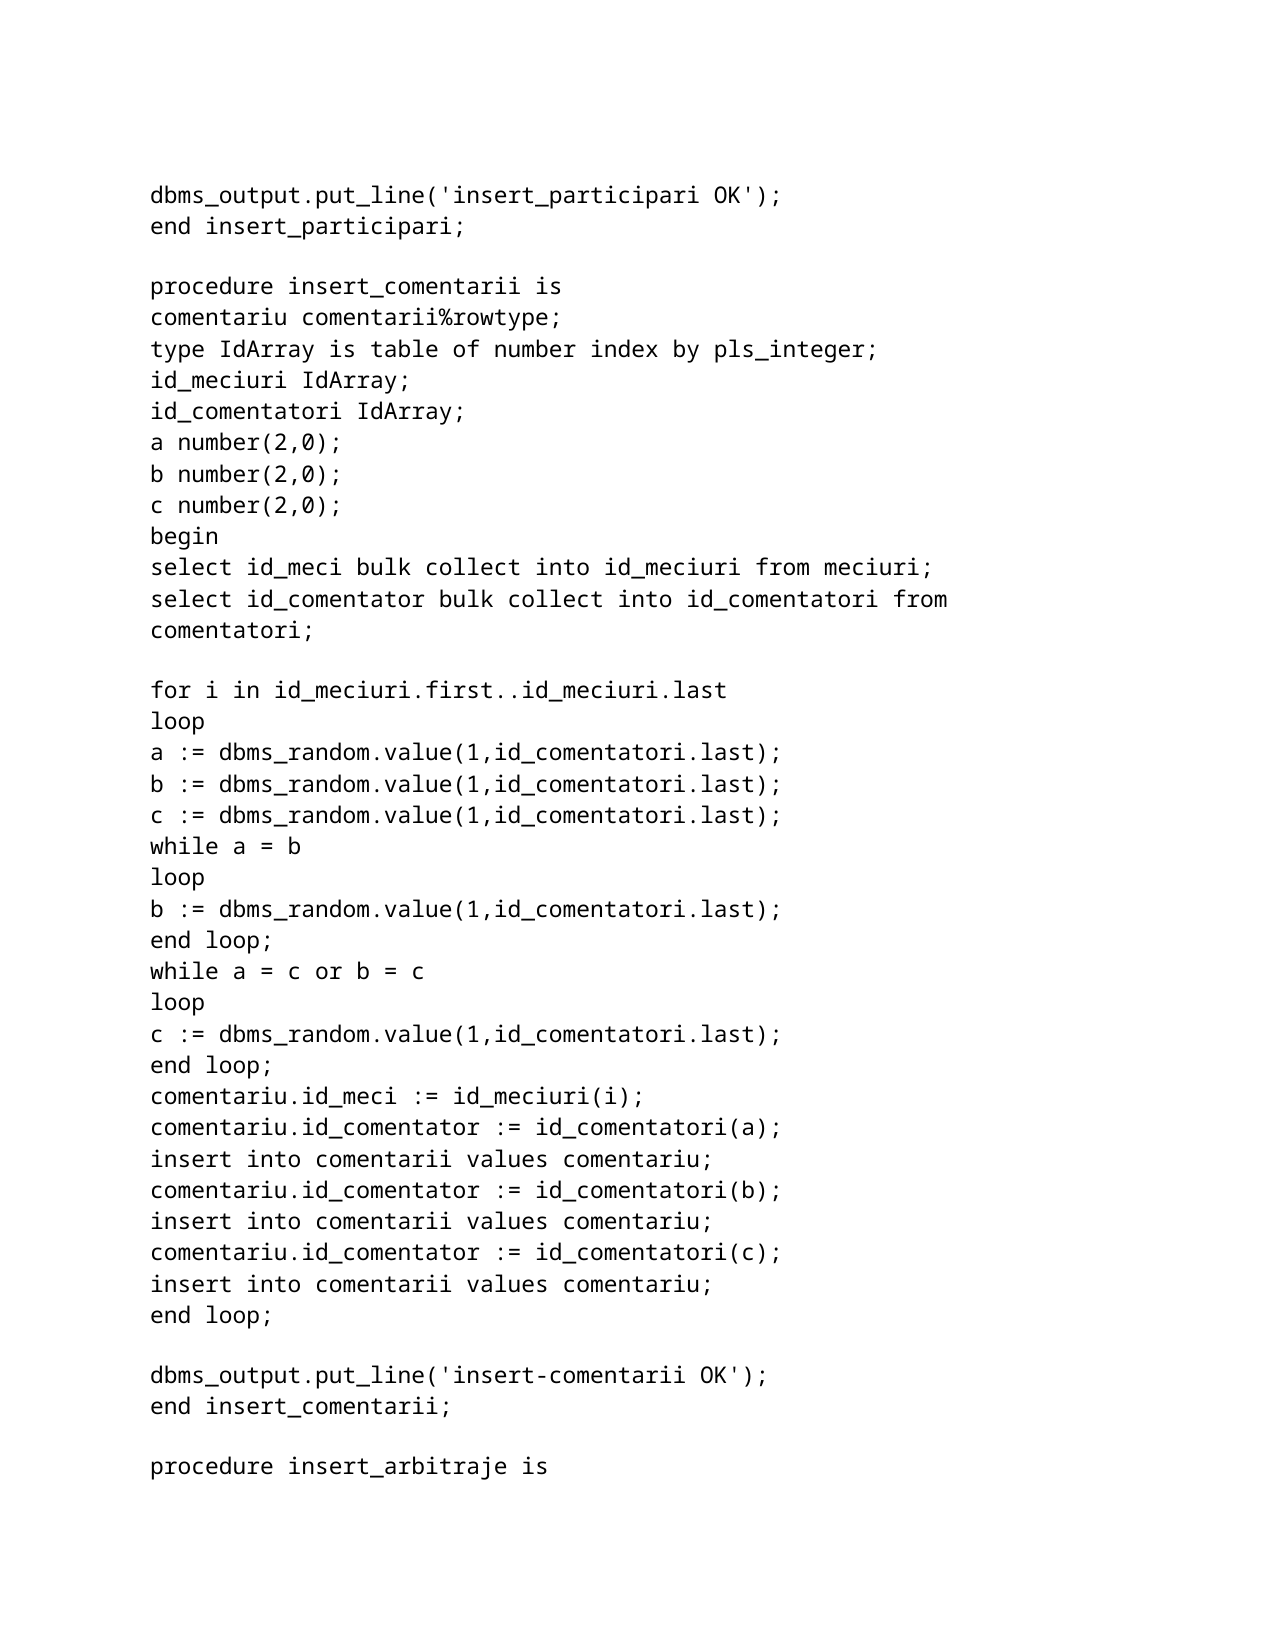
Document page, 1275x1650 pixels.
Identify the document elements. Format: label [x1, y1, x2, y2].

text [150, 150, 1125, 1481]
